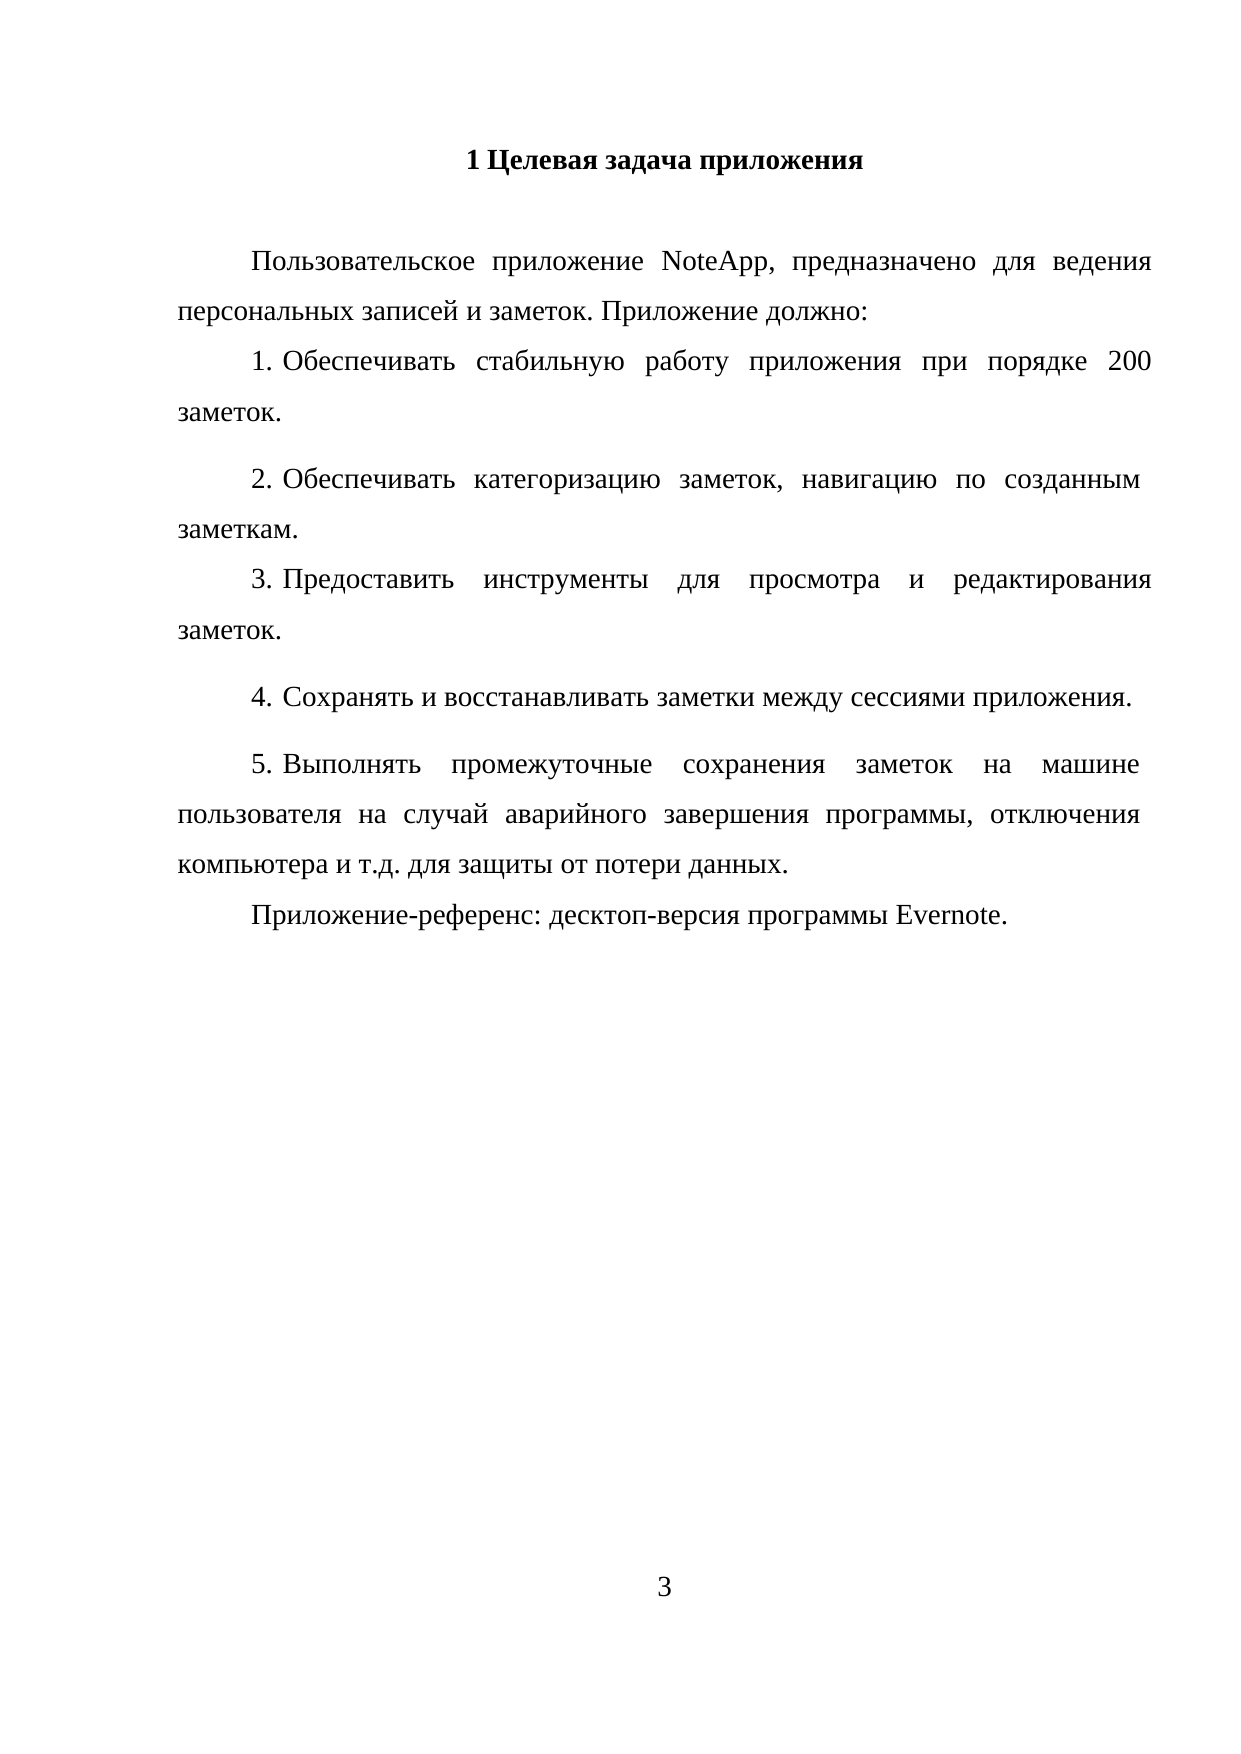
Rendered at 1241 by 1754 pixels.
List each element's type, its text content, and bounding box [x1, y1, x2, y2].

list Обеспечивать категоризацию заметок, навигацию по созданным заметкам. [177, 461, 1140, 545]
list Выполнять промежуточные сохранения заметок на машине пользователя на случай аварийного завершения программы, отключения компьютера и т.д. для защиты от потери данных. [177, 746, 1140, 880]
list Сохранять и восстанавливать заметки между сессиями приложения. [177, 679, 1152, 712]
subtitle 1 Целевая задача приложения [177, 142, 1152, 176]
text Приложение-референс: десктоп-версия программы Evernote. [177, 897, 1152, 931]
text Пользовательское приложение NoteApp, предназначено для ведения персональных записей и заметок. Приложение должно: [177, 243, 1152, 327]
list Предоставить инструменты для просмотра и редактирования заметок. [177, 562, 1152, 645]
list Обеспечивать стабильную работу приложения при порядке 200 заметок. [177, 343, 1152, 427]
